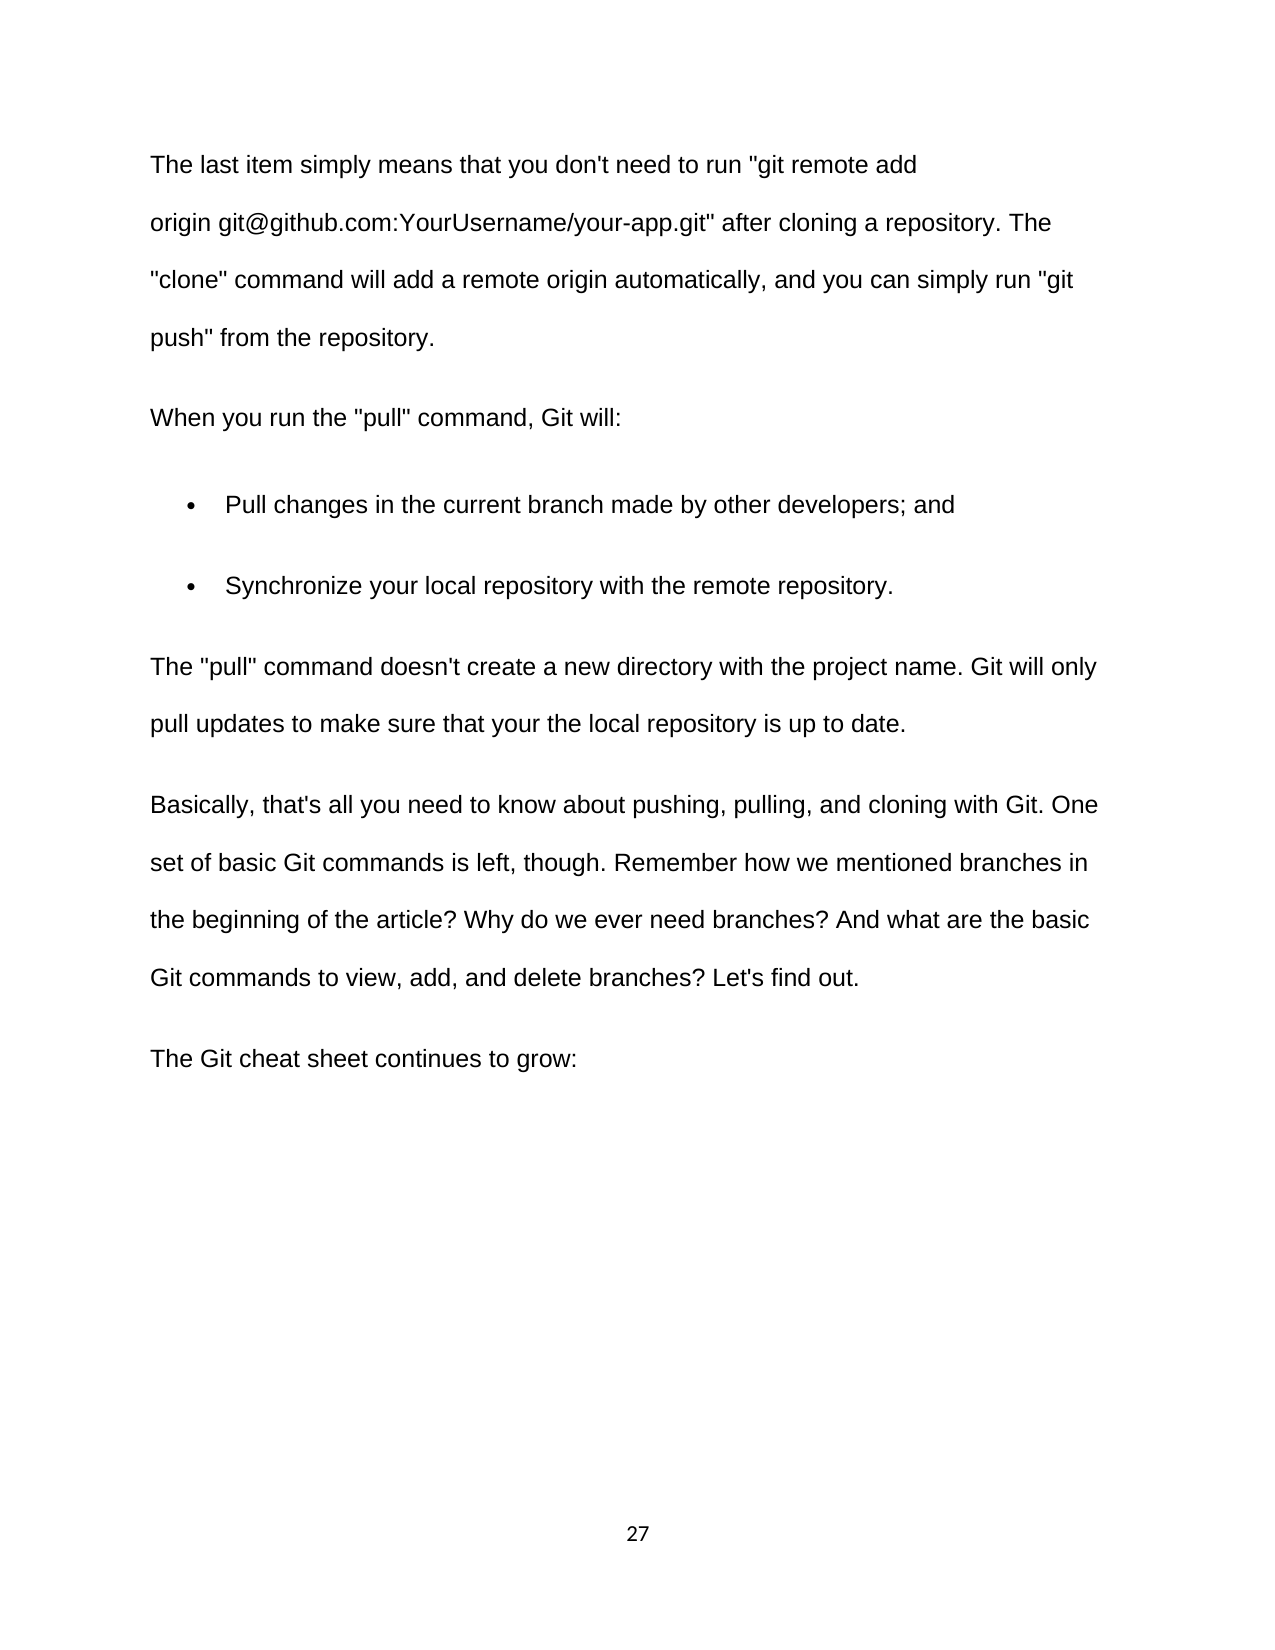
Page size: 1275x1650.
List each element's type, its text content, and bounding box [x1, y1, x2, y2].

text Basically, that's all you need to know about pushing, pulling, and cloning with Git. One set of basic Git commands is left, though. Remember how we mentioned branches in the beginning of the article? Why do we ever need branches? And what are the basic Git commands to view, add, and delete branches? Let's find out. [150, 790, 1125, 992]
list Pull changes in the current branch made by other developers; and [187, 490, 1125, 519]
text The "pull" command doesn't create a new directory with the project name. Git will only pull updates to make sure that your the local repository is up to date. [150, 652, 1125, 738]
list Synchronize your local repository with the remote repository. [187, 571, 1125, 600]
text When you run the "pull" command, Git will: [150, 403, 1125, 432]
text The last item simply means that you don't need to run "git remote add origin git@github.com:YourUsername/your-app.git" after cloning a repository. The "clone" command will add a remote origin automatically, and you can simply run "git push" from the repository. [150, 150, 1125, 351]
text The Git cheat sheet continues to grow: [150, 1044, 1125, 1073]
